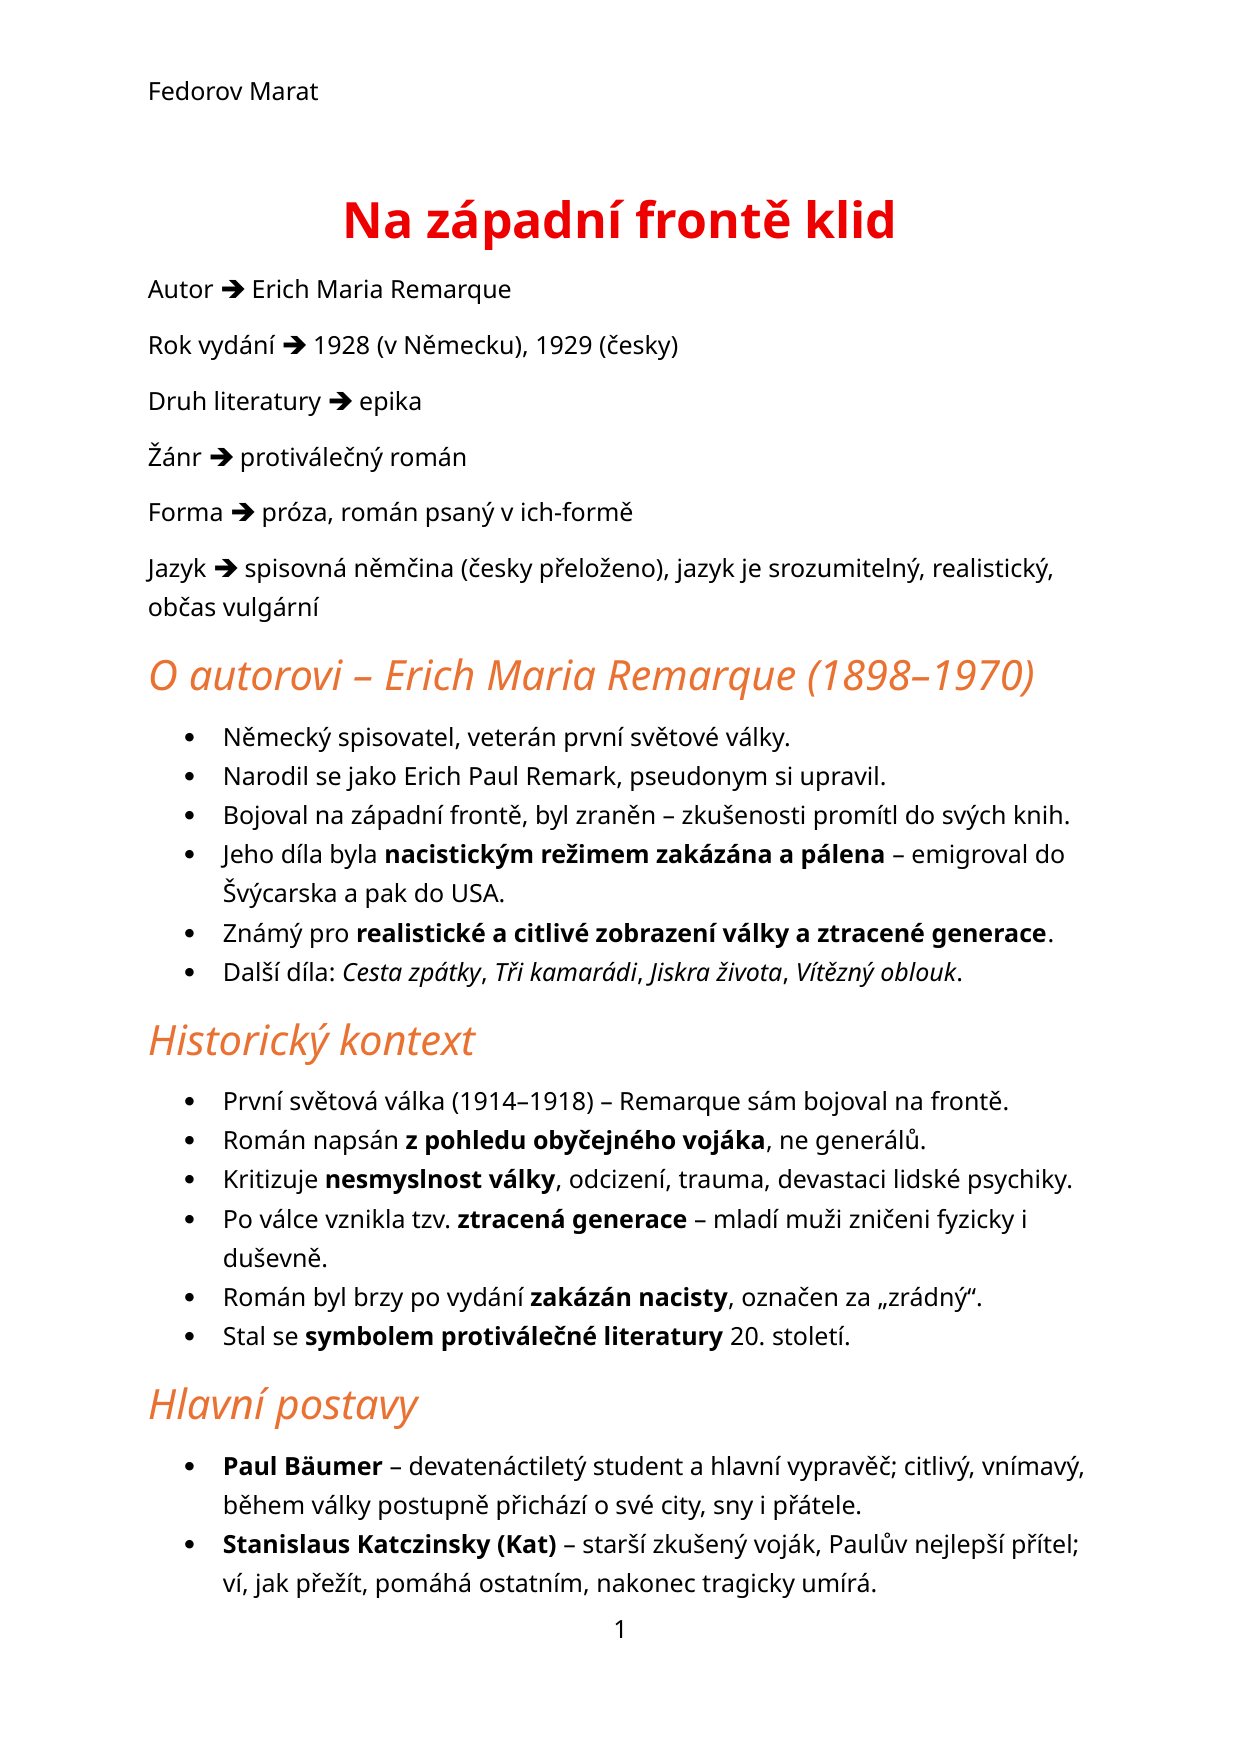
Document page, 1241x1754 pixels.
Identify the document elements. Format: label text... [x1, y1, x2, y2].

subtitle O autorovi – Erich Maria Remarque (1898–1970) [148, 646, 1093, 703]
list Po válce vznikla tzv. ztracená generace – mladí muži zničeni fyzicky i duševně. [185, 1201, 1093, 1274]
list Paul Bäumer – devatenáctiletý student a hlavní vypravěč; citlivý, vnímavý, během války postupně přichází o své city, sny i přátele. [185, 1448, 1093, 1521]
list Další díla: Cesta zpátky, Tři kamarádi, Jiskra života, Vítězný oblouk. [185, 954, 1093, 988]
text Forma próza, román psaný v ich-formě [148, 495, 1093, 529]
text Autor Erich Maria Remarque [148, 272, 1093, 306]
list Stanislaus Katczinsky (Kat) – starší zkušený voják, Paulův nejlepší přítel; ví, jak přežít, pomáhá ostatním, nakonec tragicky umírá. [185, 1527, 1093, 1600]
text Jazyk spisovná němčina (česky přeloženo), jazyk je srozumitelný, realistický, občas vulgární [148, 551, 1093, 624]
list Jeho díla byla nacistickým režimem zakázána a pálena – emigroval do Švýcarska a pak do USA. [185, 837, 1093, 910]
subtitle Historický kontext [148, 1010, 1093, 1067]
list Německý spisovatel, veterán první světové války. [185, 719, 1093, 753]
text Rok vydání 1928 (v Německu), 1929 (česky) [148, 328, 1093, 362]
subtitle Na západní frontě klid [148, 185, 1093, 253]
list Stal se symbolem protiválečné literatury 20. století. [185, 1319, 1093, 1353]
list První světová válka (1914–1918) – Remarque sám bojoval na frontě. [185, 1084, 1093, 1118]
list Narodil se jako Erich Paul Remark, pseudonym si upravil. [185, 759, 1093, 793]
list Román byl brzy po vydání zakázán nacisty, označen za „zrádný“. [185, 1280, 1093, 1314]
list Známý pro realistické a citlivé zobrazení války a ztracené generace. [185, 915, 1093, 949]
text Druh literatury epika [148, 383, 1093, 417]
list Román napsán z pohledu obyčejného vojáka, ne generálů. [185, 1123, 1093, 1157]
list Kritizuje nesmyslnost války, odcizení, trauma, devastaci lidské psychiky. [185, 1162, 1093, 1196]
subtitle Hlavní postavy [148, 1375, 1093, 1431]
list Bojoval na západní frontě, byl zraněn – zkušenosti promítl do svých knih. [185, 798, 1093, 832]
text Žánr protiválečný román [148, 439, 1093, 473]
